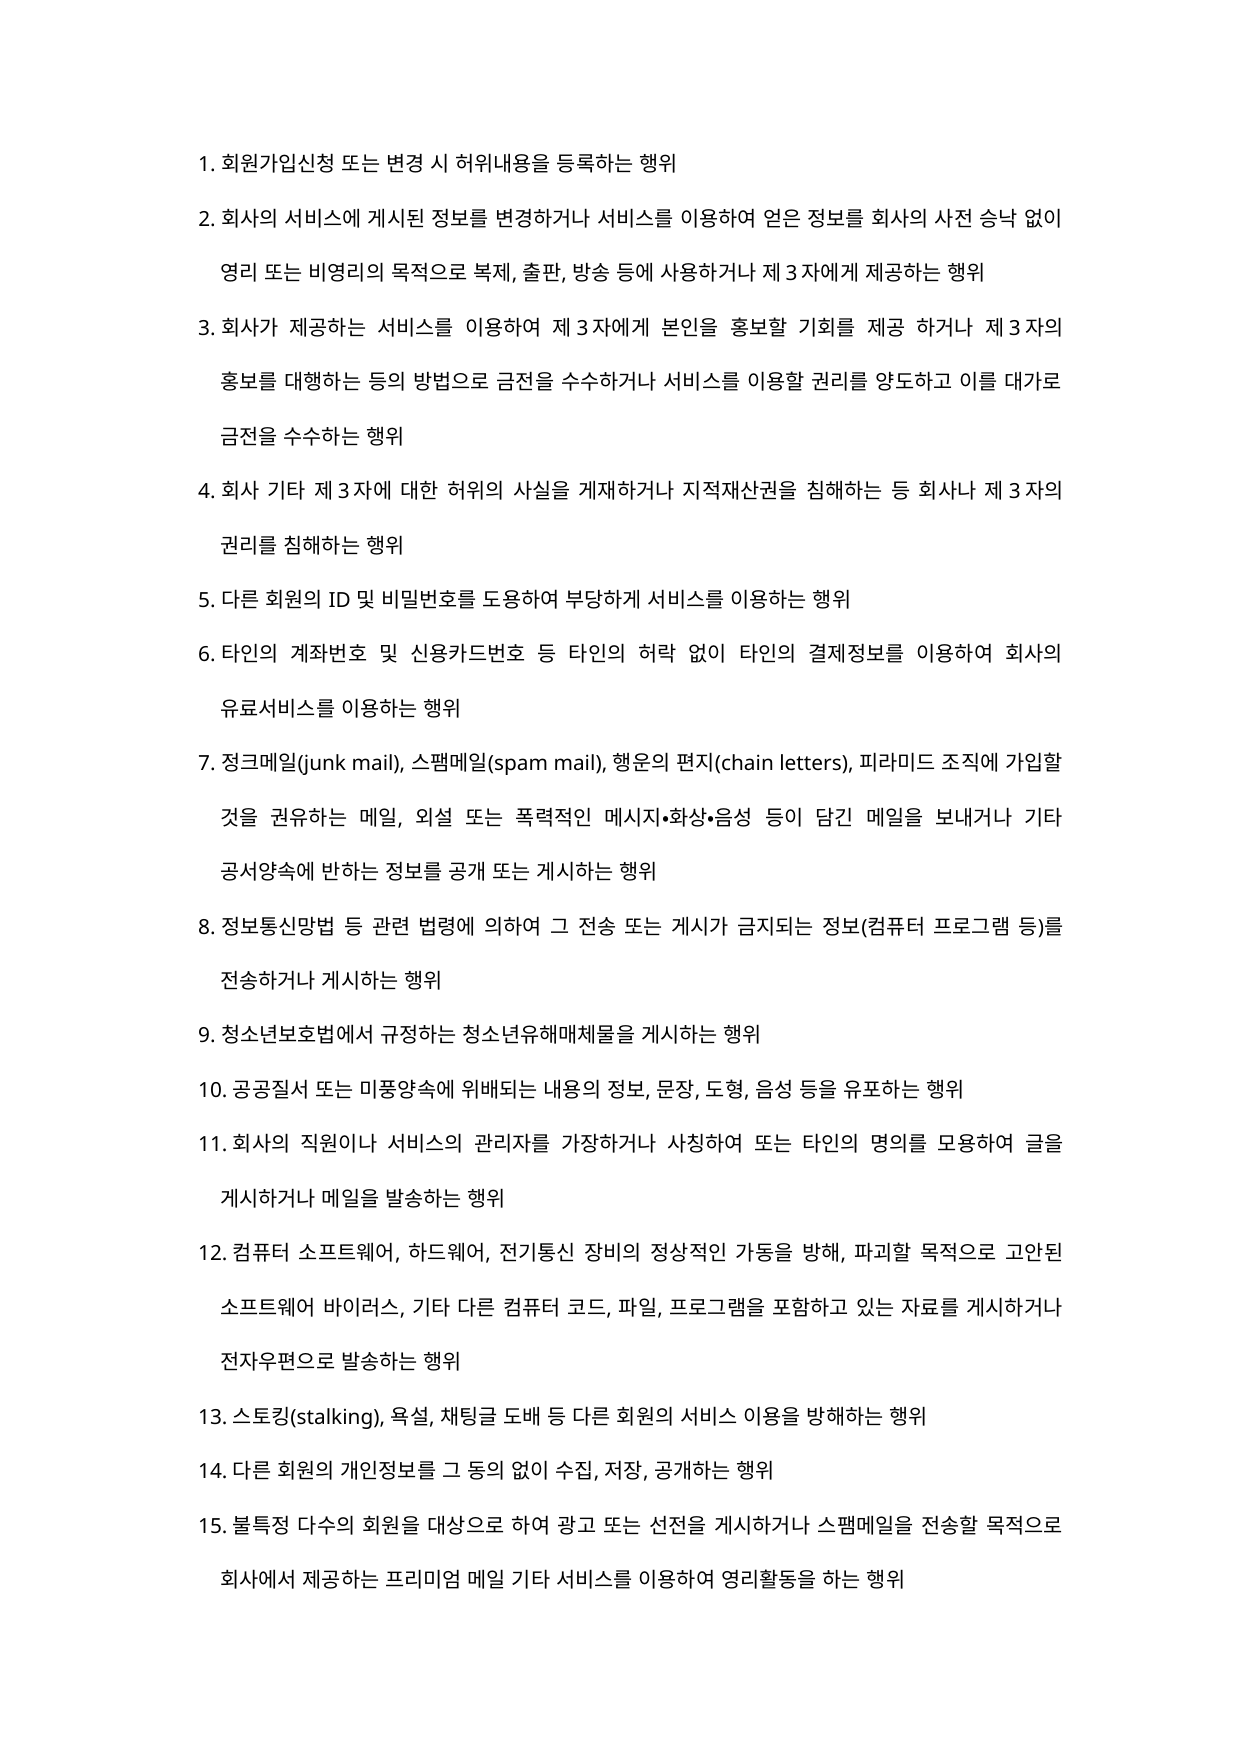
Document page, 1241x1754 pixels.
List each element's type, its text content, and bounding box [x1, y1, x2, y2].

text 11. 회사의 직원이나 서비스의 관리자를 가장하거나 사칭하여 또는 타인의 명의를 모용하여 글을 게시하거나 메일을 발송하는 행위 [198, 1128, 1063, 1212]
text 14. 다른 회원의 개인정보를 그 동의 없이 수집, 저장, 공개하는 행위 [198, 1454, 1063, 1485]
text 15. 불특정 다수의 회원을 대상으로 하여 광고 또는 선전을 게시하거나 스팸메일을 전송할 목적으로 회사에서 제공하는 프리미엄 메일 기타 서비스를 이용하여 영리활동을 하는 행위 [198, 1509, 1063, 1593]
text 9. 청소년보호법에서 규정하는 청소년유해매체물을 게시하는 행위 [198, 1019, 1063, 1049]
text 8. 정보통신망법 등 관련 법령에 의하여 그 전송 또는 게시가 금지되는 정보(컴퓨터 프로그램 등)를 전송하거나 게시하는 행위 [198, 910, 1063, 994]
text 1. 회원가입신청 또는 변경 시 허위내용을 등록하는 행위 [198, 148, 1063, 178]
text 6. 타인의 계좌번호 및 신용카드번호 등 타인의 허락 없이 타인의 결제정보를 이용하여 회사의 유료서비스를 이용하는 행위 [198, 638, 1063, 722]
text 7. 정크메일(junk mail), 스팸메일(spam mail), 행운의 편지(chain letters), 피라미드 조직에 가입할 것을 권유하는 메일, 외설 또는 폭력적인 메시지•화상•음성 등이 담긴 메일을 보내거나 기타 공서양속에 반하는 정보를 공개 또는 게시하는 행위 [198, 747, 1063, 886]
text 13. 스토킹(stalking), 욕설, 채팅글 도배 등 다른 회원의 서비스 이용을 방해하는 행위 [198, 1400, 1063, 1430]
text 4. 회사 기타 제3자에 대한 허위의 사실을 게재하거나 지적재산권을 침해하는 등 회사나 제3자의 권리를 침해하는 행위 [198, 474, 1063, 559]
text 12. 컴퓨터 소프트웨어, 하드웨어, 전기통신 장비의 정상적인 가동을 방해, 파괴할 목적으로 고안된 소프트웨어 바이러스, 기타 다른 컴퓨터 코드, 파일, 프로그램을 포함하고 있는 자료를 게시하거나 전자우편으로 발송하는 행위 [198, 1237, 1063, 1376]
text 5. 다른 회원의 ID 및 비밀번호를 도용하여 부당하게 서비스를 이용하는 행위 [198, 583, 1063, 613]
text 3. 회사가 제공하는 서비스를 이용하여 제3자에게 본인을 홍보할 기회를 제공 하거나 제3자의 홍보를 대행하는 등의 방법으로 금전을 수수하거나 서비스를 이용할 권리를 양도하고 이를 대가로 금전을 수수하는 행위 [198, 311, 1063, 450]
text 2. 회사의 서비스에 게시된 정보를 변경하거나 서비스를 이용하여 얻은 정보를 회사의 사전 승낙 없이 영리 또는 비영리의 목적으로 복제, 출판, 방송 등에 사용하거나 제3자에게 제공하는 행위 [198, 202, 1063, 287]
text 10. 공공질서 또는 미풍양속에 위배되는 내용의 정보, 문장, 도형, 음성 등을 유포하는 행위 [198, 1073, 1063, 1103]
